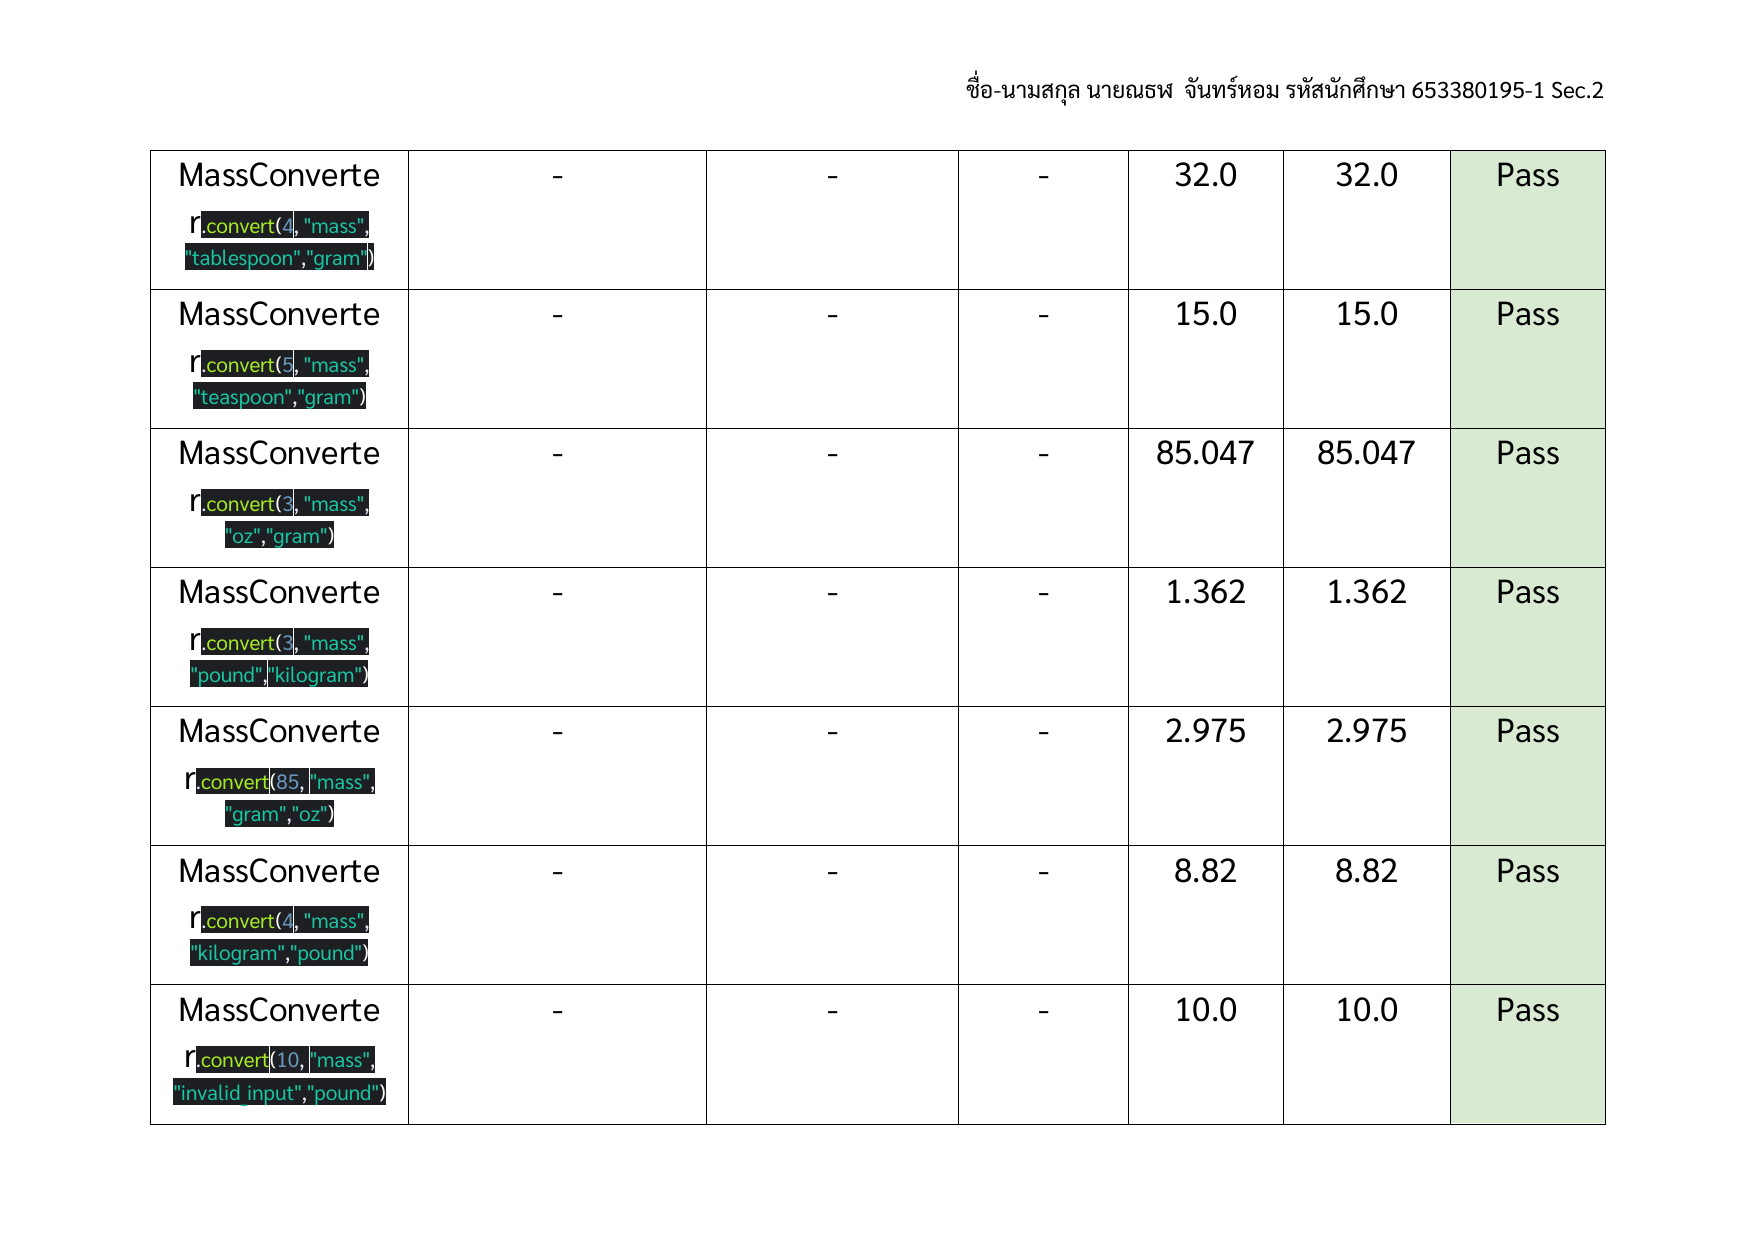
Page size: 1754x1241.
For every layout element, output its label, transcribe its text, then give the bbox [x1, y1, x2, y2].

table_cell MassConverter.convert(10, "mass", "invalid_input","pound") [151, 985, 408, 1123]
table_cell - [409, 707, 706, 845]
table_cell Pass [1451, 985, 1605, 1123]
table_cell - [959, 568, 1128, 706]
table_cell - [409, 290, 706, 428]
table_cell - [707, 985, 958, 1123]
table_cell 32.0 [1284, 151, 1450, 289]
table_cell MassConverter.convert(3, "mass", "oz","gram") [151, 429, 408, 567]
table_cell 32.0 [1129, 151, 1283, 289]
table_cell Pass [1451, 568, 1605, 706]
table_cell 1.362 [1129, 568, 1283, 706]
table_cell Pass [1451, 846, 1605, 984]
table_cell - [707, 568, 958, 706]
table_cell 10.0 [1129, 985, 1283, 1123]
table_cell 1.362 [1284, 568, 1450, 706]
table_cell - [959, 707, 1128, 845]
table_cell - [409, 568, 706, 706]
table_cell MassConverter.convert(5, "mass", "teaspoon","gram") [151, 290, 408, 428]
table_cell - [409, 429, 706, 567]
table_cell MassConverter.convert(4, "mass", "tablespoon","gram") [151, 151, 408, 289]
table_cell 8.82 [1129, 846, 1283, 984]
table_cell - [409, 846, 706, 984]
table_cell MassConverter.convert(85, "mass", "gram","oz") [151, 707, 408, 845]
table_cell - [707, 707, 958, 845]
table_cell - [409, 151, 706, 289]
table_cell - [959, 429, 1128, 567]
table_cell - [959, 290, 1128, 428]
table_cell 8.82 [1284, 846, 1450, 984]
table_cell 10.0 [1284, 985, 1450, 1123]
table_cell 85.047 [1284, 429, 1450, 567]
table_cell 2.975 [1284, 707, 1450, 845]
table_cell Pass [1451, 707, 1605, 845]
table_cell - [707, 151, 958, 289]
table_cell 2.975 [1129, 707, 1283, 845]
table_cell Pass [1451, 290, 1605, 428]
table_cell - [959, 985, 1128, 1123]
table_cell - [707, 846, 958, 984]
table_cell Pass [1451, 151, 1605, 289]
table_cell 85.047 [1129, 429, 1283, 567]
table_cell 15.0 [1284, 290, 1450, 428]
table_cell - [409, 985, 706, 1123]
table_cell - [707, 429, 958, 567]
table_cell MassConverter.convert(3, "mass", "pound","kilogram") [151, 568, 408, 706]
table_cell - [959, 151, 1128, 289]
table_cell Pass [1451, 429, 1605, 567]
table_cell MassConverter.convert(4, "mass", "kilogram","pound") [151, 846, 408, 984]
table_cell - [707, 290, 958, 428]
table_cell - [959, 846, 1128, 984]
table_cell 15.0 [1129, 290, 1283, 428]
